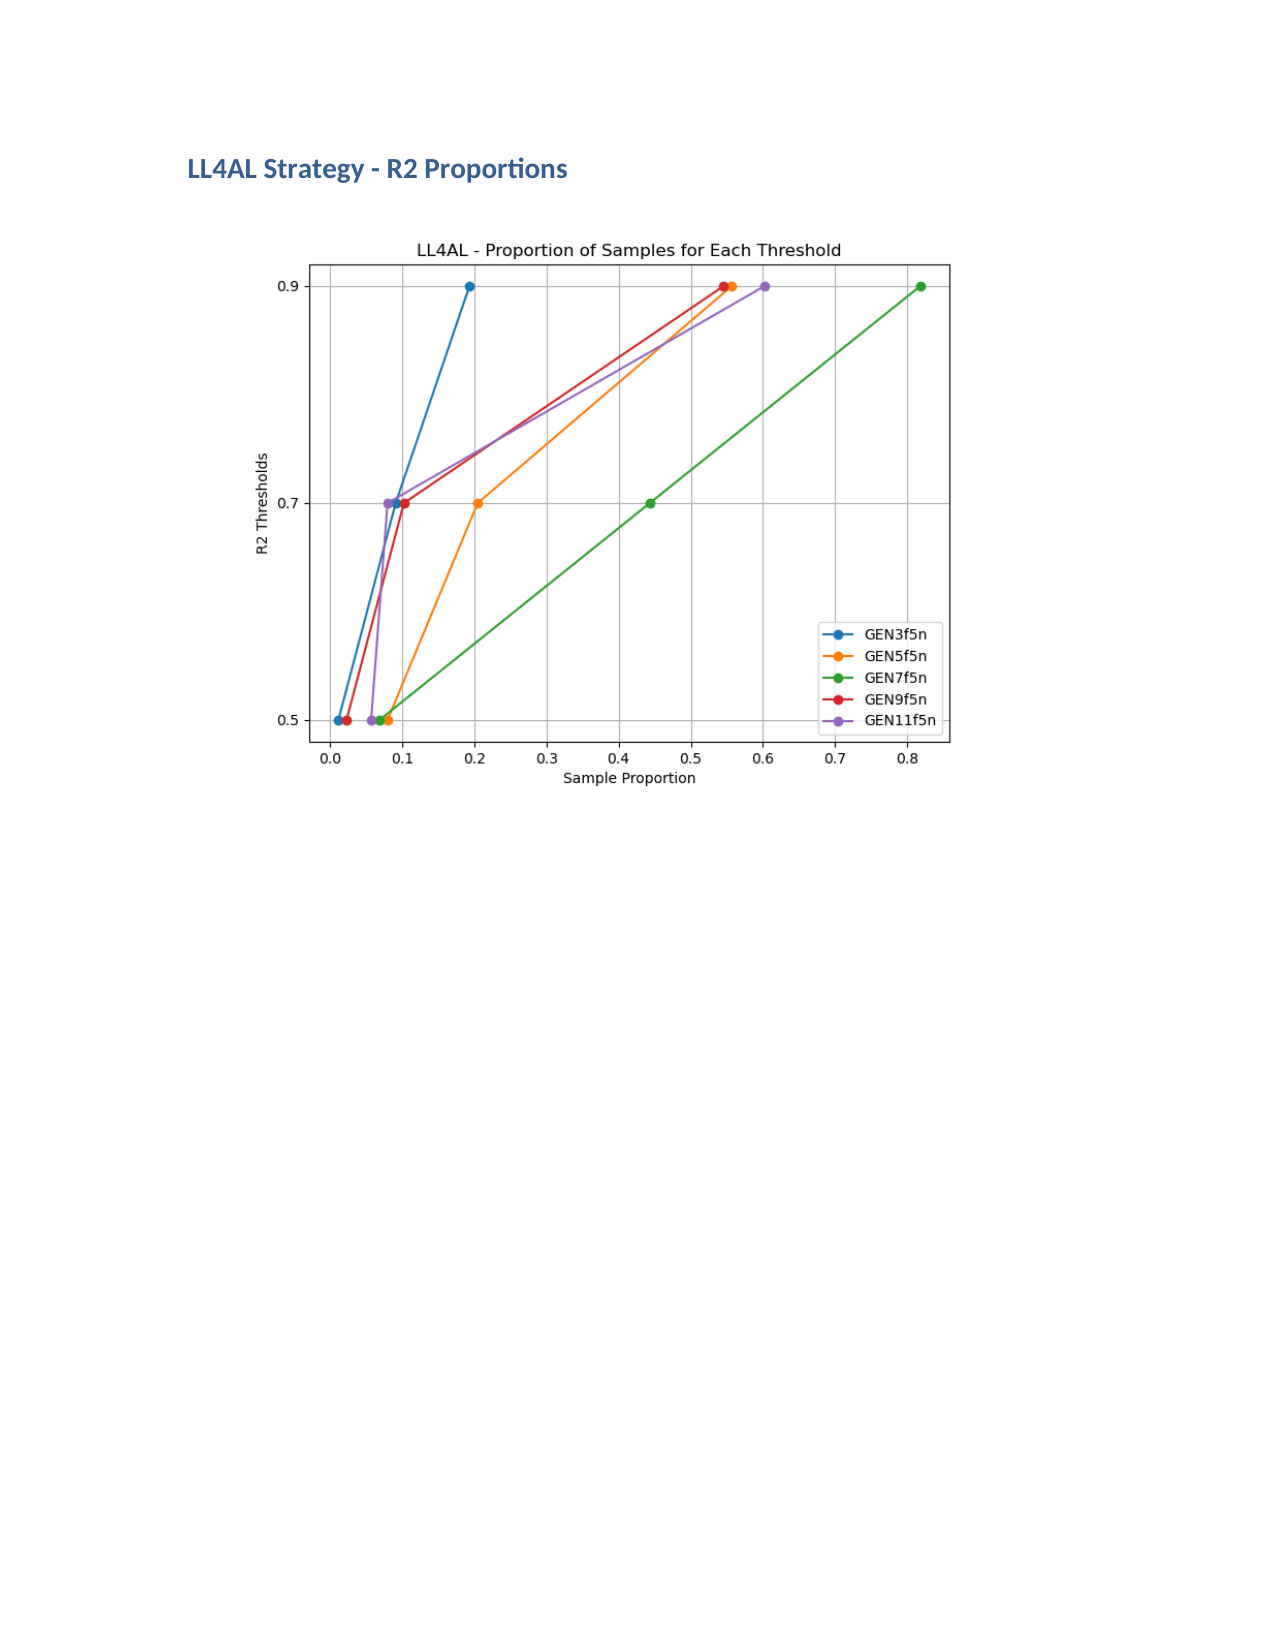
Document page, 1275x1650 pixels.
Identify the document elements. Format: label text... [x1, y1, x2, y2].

subtitle LL4AL Strategy - R2 Proportions [187, 150, 1087, 186]
picture [206, 191, 1032, 810]
